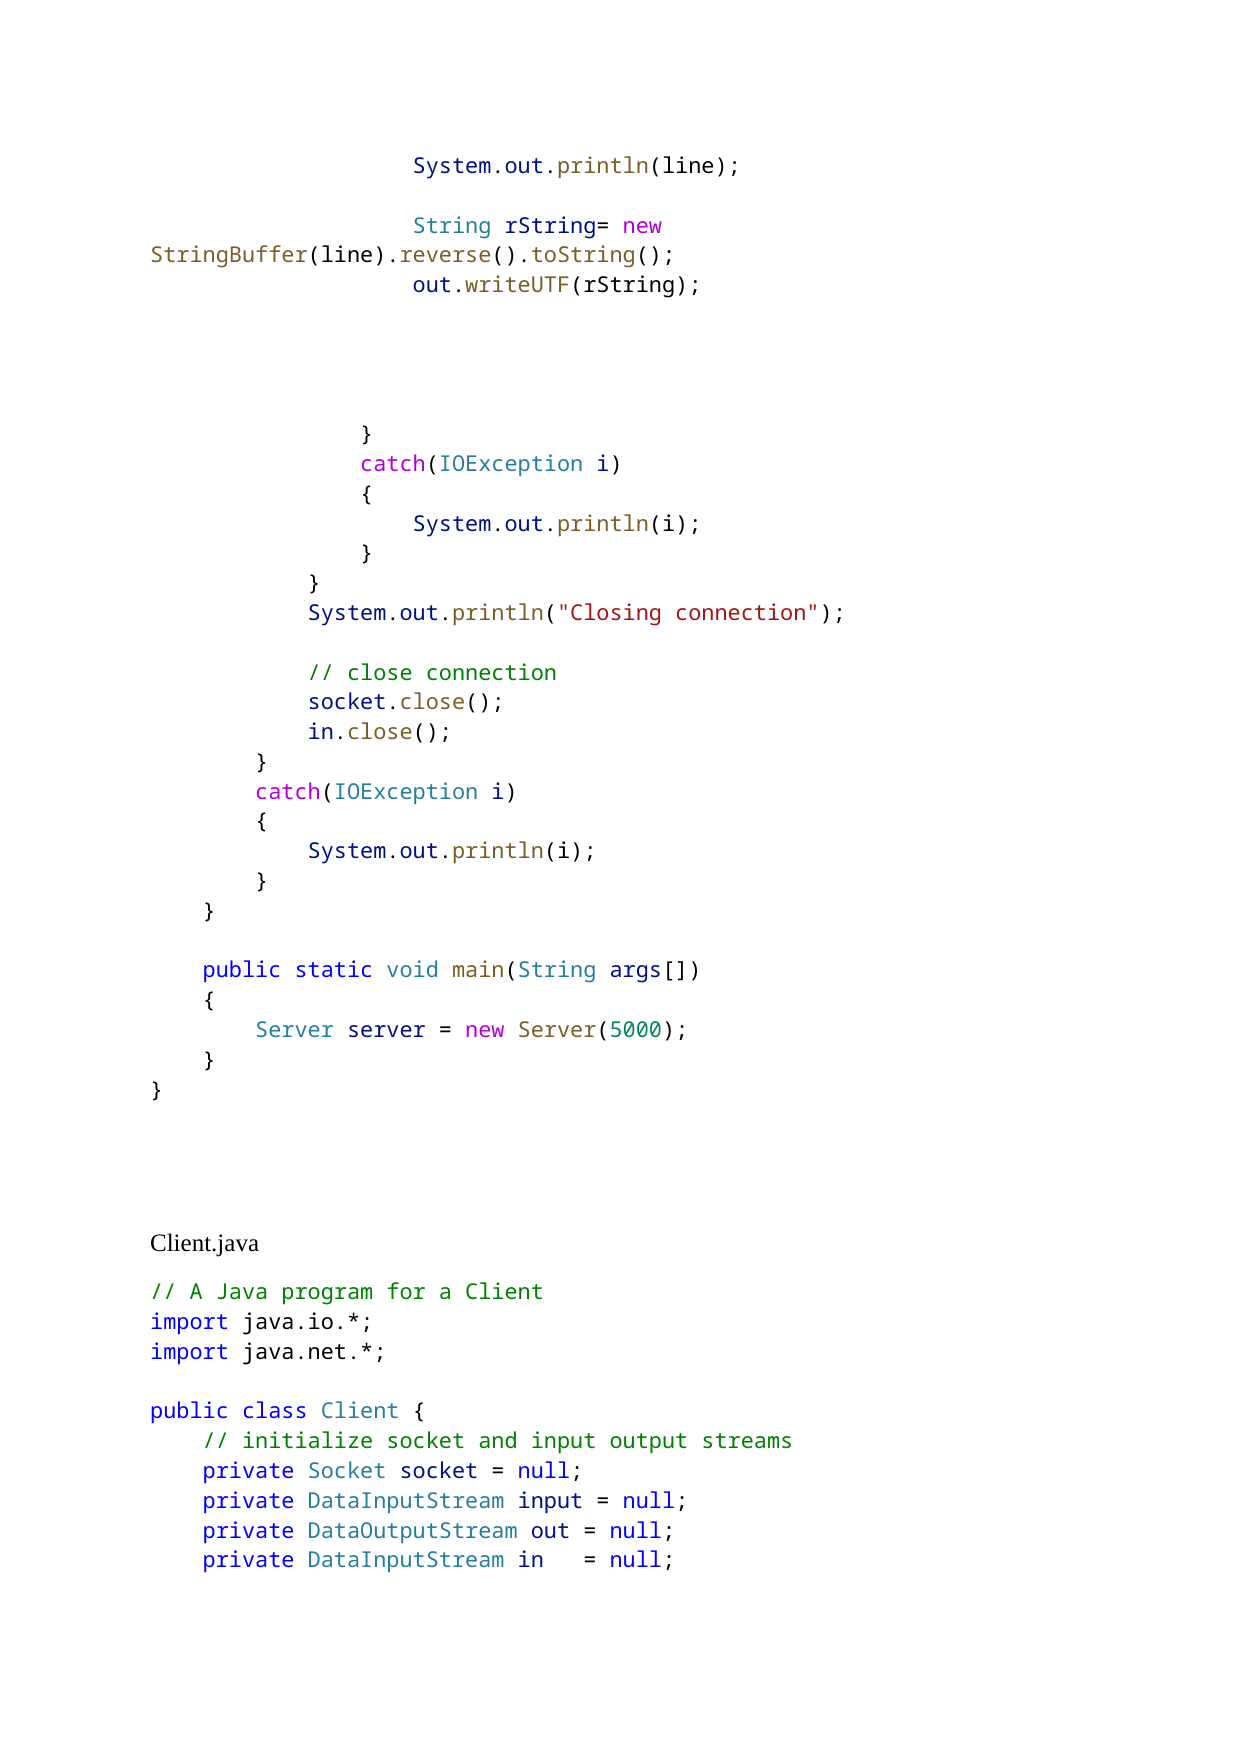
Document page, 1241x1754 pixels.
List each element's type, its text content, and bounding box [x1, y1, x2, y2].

text socket.close(); [150, 686, 1090, 716]
text private Socket socket = null; [150, 1455, 1090, 1485]
text import java.net.*; [150, 1336, 1090, 1366]
text out.writeUTF(rString); [150, 269, 1090, 299]
text } [150, 567, 1090, 597]
text { [150, 805, 1090, 835]
text } [150, 746, 1090, 776]
text private DataInputStream in = null; [150, 1544, 1090, 1574]
text // initialize socket and input output streams [150, 1425, 1090, 1455]
text Server server = new Server(5000); [150, 1014, 1090, 1044]
text System.out.println(line); [150, 150, 1090, 180]
text Client.java [150, 1228, 1090, 1257]
text System.out.println("Closing connection"); [150, 597, 1090, 627]
text } [150, 1044, 1090, 1073]
text } [150, 895, 1090, 924]
text private DataInputStream input = null; [150, 1485, 1090, 1514]
text { [150, 478, 1090, 507]
text catch(IOException i) [150, 448, 1090, 478]
text } [150, 418, 1090, 448]
text { [150, 984, 1090, 1014]
text // A Java program for a Client [150, 1276, 1090, 1306]
text } [150, 537, 1090, 567]
text System.out.println(i); [150, 507, 1090, 537]
text System.out.println(i); [150, 835, 1090, 865]
text catch(IOException i) [150, 776, 1090, 805]
text // close connection [150, 656, 1090, 686]
text public static void main(String args[]) [150, 954, 1090, 984]
text import java.io.*; [150, 1306, 1090, 1336]
text public class Client { [150, 1395, 1090, 1425]
text } [150, 865, 1090, 895]
text in.close(); [150, 716, 1090, 746]
text private DataOutputStream out = null; [150, 1514, 1090, 1544]
text String rString= new StringBuffer(line).reverse().toString(); [150, 209, 1090, 269]
text } [150, 1073, 1090, 1103]
